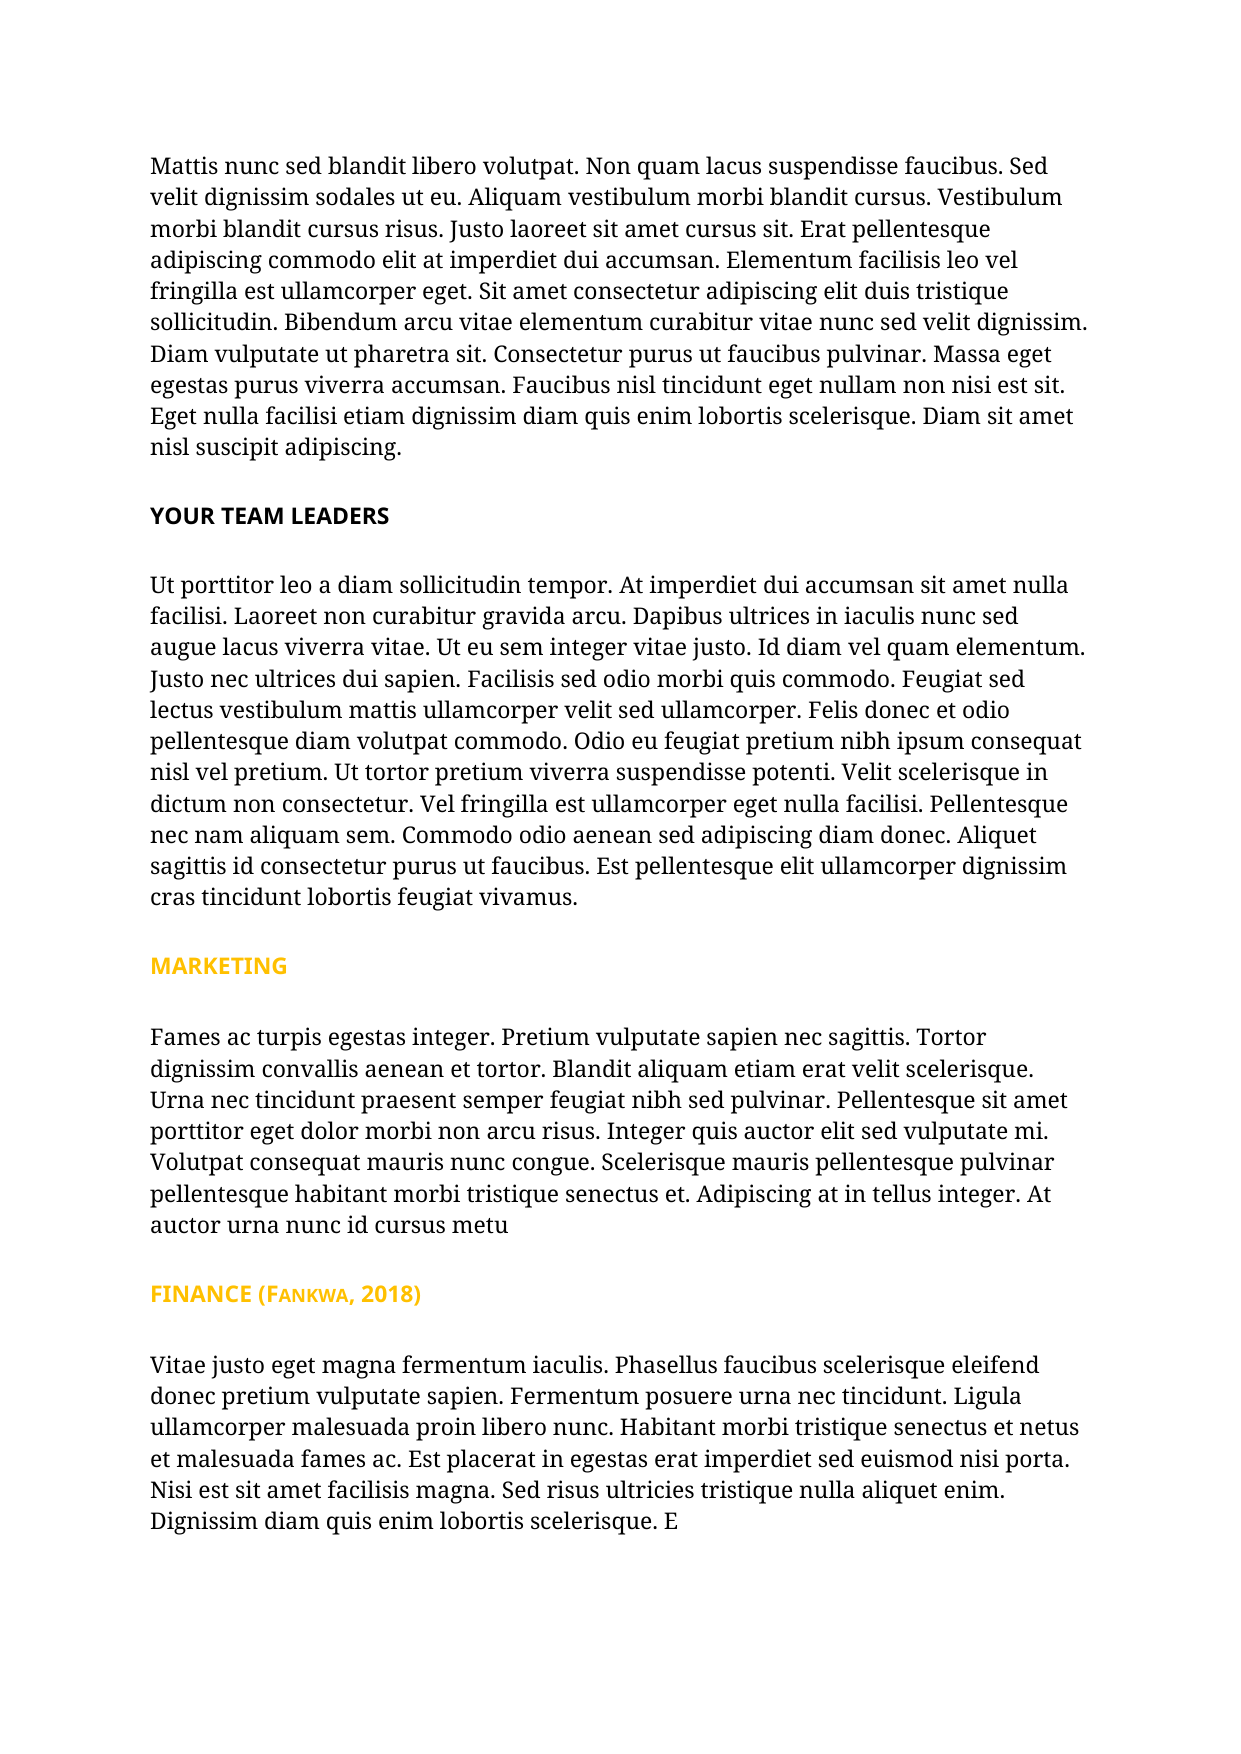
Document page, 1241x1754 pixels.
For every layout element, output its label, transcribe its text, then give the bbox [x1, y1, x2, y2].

text FINANCE [150, 1277, 1090, 1309]
text Mattis nunc sed blandit libero volutpat. Non quam lacus suspendisse faucibus. Sed velit dignissim sodales ut eu. Aliquam vestibulum morbi blandit cursus. Vestibulum morbi blandit cursus risus. Justo laoreet sit amet cursus sit. Erat pellentesque adipiscing commodo elit at imperdiet dui accumsan. Elementum facilisis leo vel fringilla est ullamcorper eget. Sit amet consectetur adipiscing elit duis tristique sollicitudin. Bibendum arcu vitae elementum curabitur vitae nunc sed velit dignissim. Diam vulputate ut pharetra sit. Consectetur purus ut faucibus pulvinar. Massa eget egestas purus viverra accumsan. Faucibus nisl tincidunt eget nullam non nisi est sit. Eget nulla facilisi etiam dignissim diam quis enim lobortis scelerisque. Diam sit amet nisl suscipit adipiscing. [150, 150, 1090, 462]
text Fames ac turpis egestas integer. Pretium vulputate sapien nec sagittis. Tortor dignissim convallis aenean et tortor. Blandit aliquam etiam erat velit scelerisque. Urna nec tincidunt praesent semper feugiat nibh sed pulvinar. Pellentesque sit amet porttitor eget dolor morbi non arcu risus. Integer quis auctor elit sed vulputate mi. Volutpat consequat mauris nunc congue. Scelerisque mauris pellentesque pulvinar pellentesque habitant morbi tristique senectus et. Adipiscing at in tellus integer. At auctor urna nunc id cursus metu [150, 1021, 1090, 1240]
text Vitae justo eget magna fermentum iaculis. Phasellus faucibus scelerisque eleifend donec pretium vulputate sapien. Fermentum posuere urna nec tincidunt. Ligula ullamcorper malesuada proin libero nunc. Habitant morbi tristique senectus et netus et malesuada fames ac. Est placerat in egestas erat imperdiet sed euismod nisi porta. Nisi est sit amet facilisis magna. Sed risus ultricies tristique nulla aliquet enim. Dignissim diam quis enim lobortis scelerisque. E [150, 1349, 1090, 1536]
text YOUR TEAM LEADERS [150, 500, 1090, 531]
text MARKETING [150, 950, 1090, 981]
text Ut porttitor leo a diam sollicitudin tempor. At imperdiet dui accumsan sit amet nulla facilisi. Laoreet non curabitur gravida arcu. Dapibus ultrices in iaculis nunc sed augue lacus viverra vitae. Ut eu sem integer vitae justo. Id diam vel quam elementum. Justo nec ultrices dui sapien. Facilisis sed odio morbi quis commodo. Feugiat sed lectus vestibulum mattis ullamcorper velit sed ullamcorper. Felis donec et odio pellentesque diam volutpat commodo. Odio eu feugiat pretium nibh ipsum consequat nisl vel pretium. Ut tortor pretium viverra suspendisse potenti. Velit scelerisque in dictum non consectetur. Vel fringilla est ullamcorper eget nulla facilisi. Pellentesque nec nam aliquam sem. Commodo odio aenean sed adipiscing diam donec. Aliquet sagittis id consectetur purus ut faucibus. Est pellentesque elit ullamcorper dignissim cras tincidunt lobortis feugiat vivamus. [150, 569, 1090, 912]
